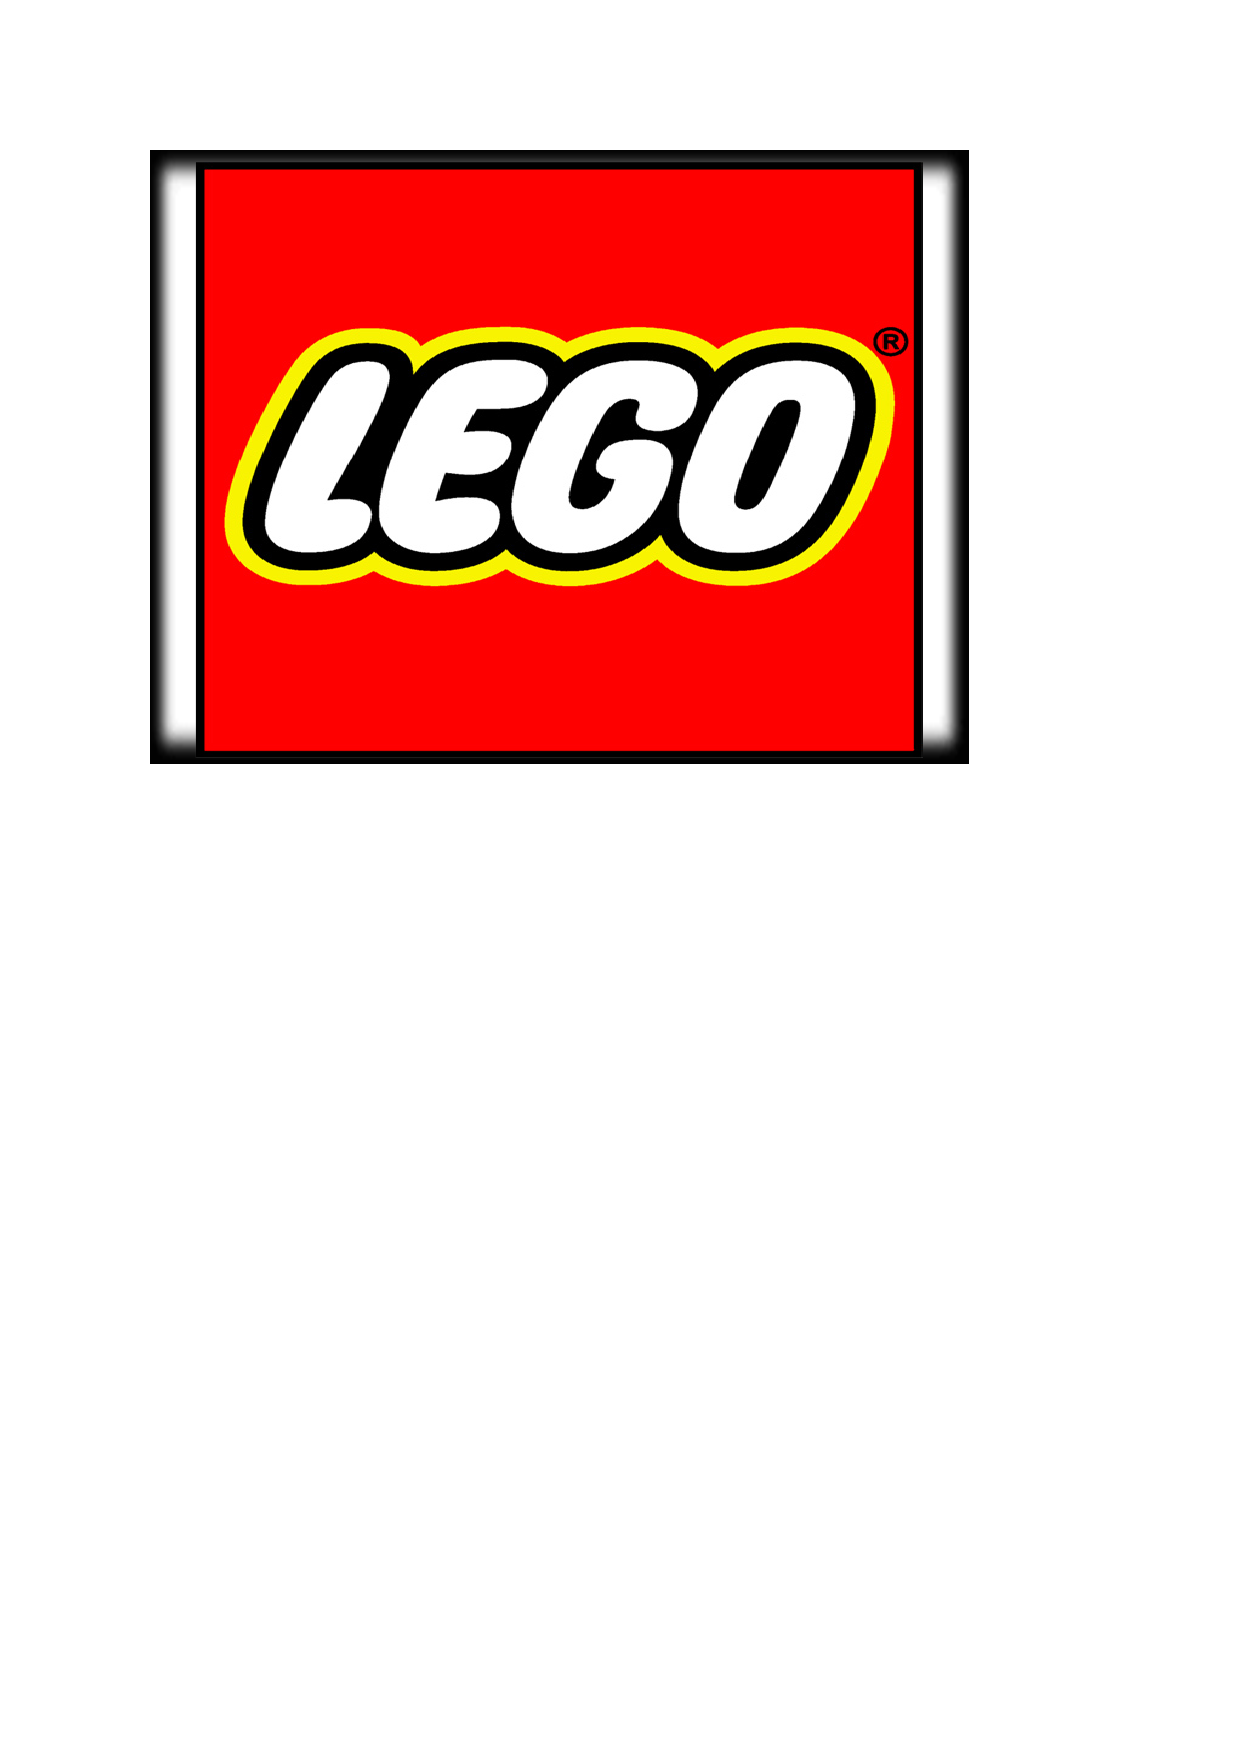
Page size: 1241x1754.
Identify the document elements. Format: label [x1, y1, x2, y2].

picture [150, 150, 969, 764]
